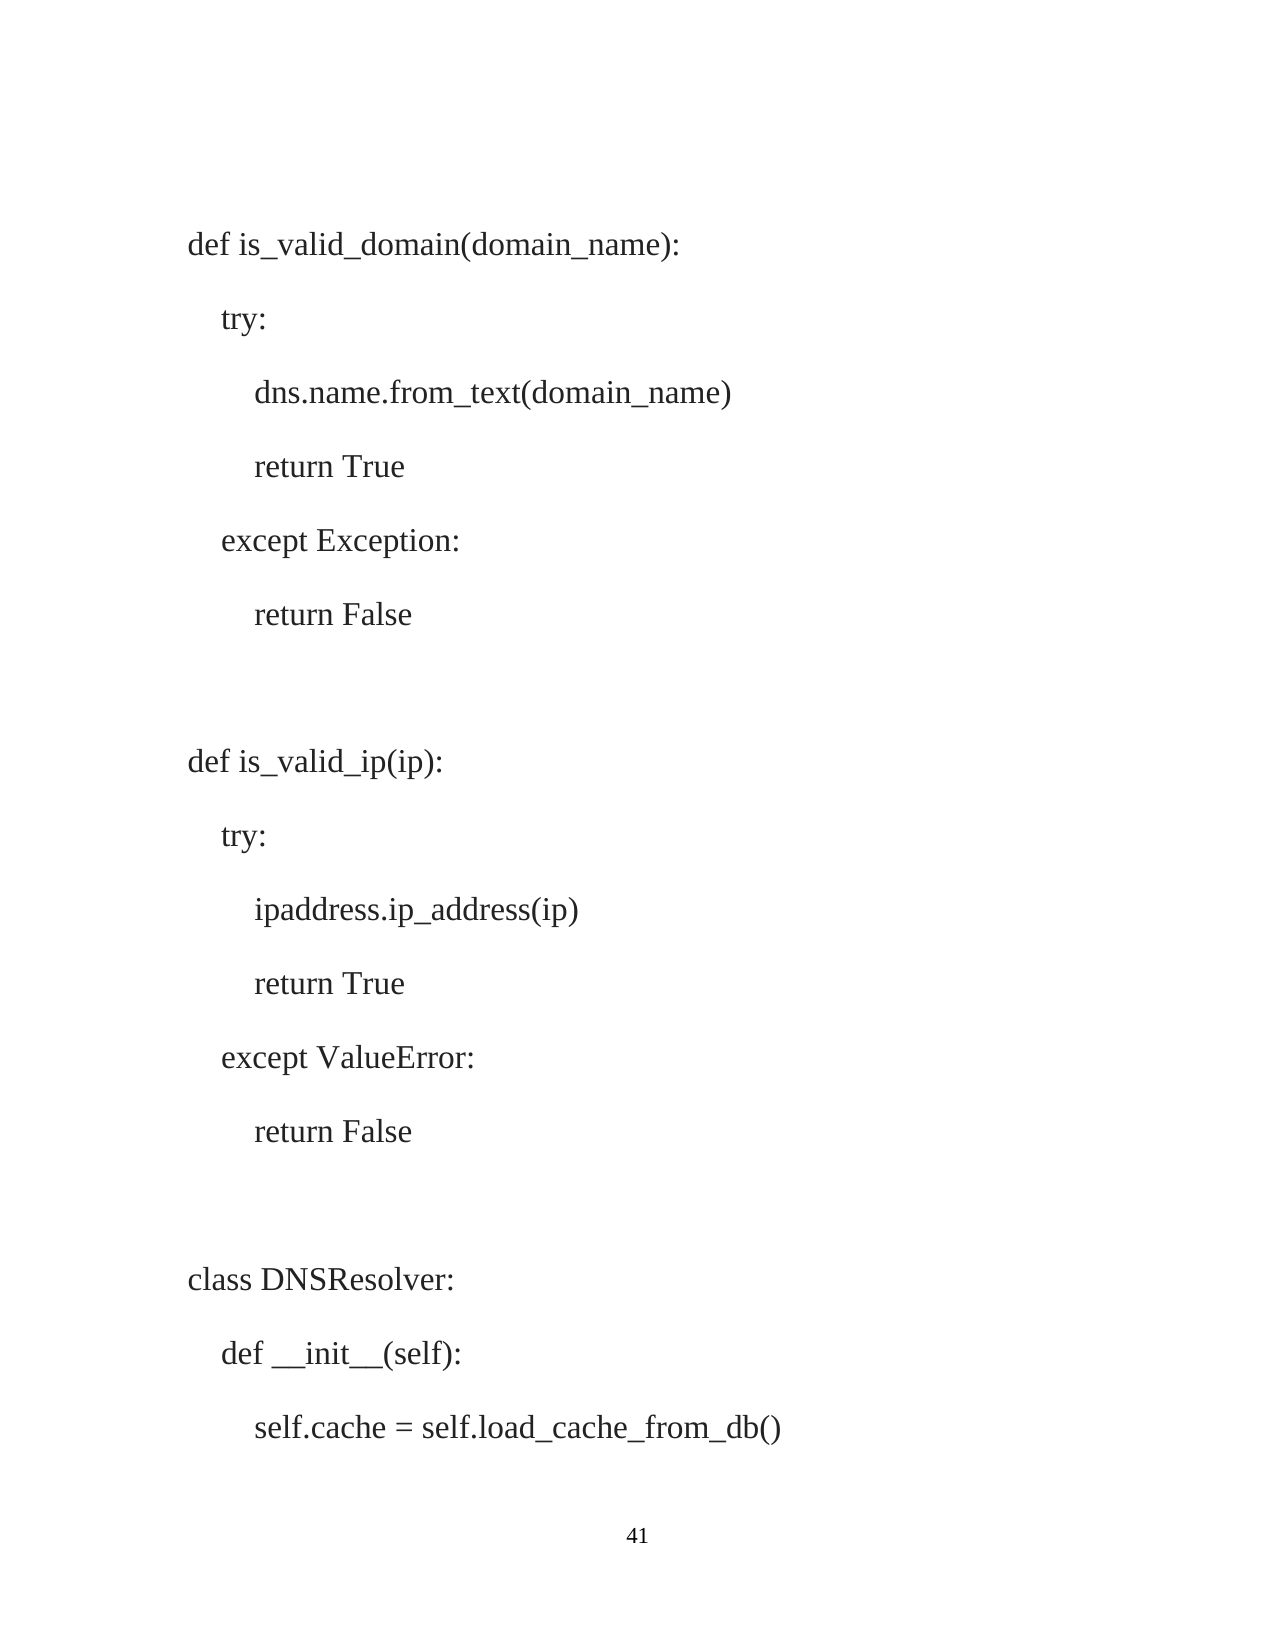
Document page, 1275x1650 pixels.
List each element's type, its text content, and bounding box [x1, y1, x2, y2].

text dns.name.from_text(domain_name) [187, 372, 1125, 410]
text class DNSResolver: [187, 1259, 1125, 1298]
text def is_valid_domain(domain_name): [187, 224, 1125, 262]
text try: [187, 816, 1125, 854]
text except Exception: [187, 520, 1125, 558]
text ipaddress.ip_address(ip) [187, 889, 1125, 928]
text def __init__(self): [187, 1333, 1125, 1372]
text self.cache = self.load_cache_from_db() [187, 1407, 1125, 1446]
text return True [187, 963, 1125, 1002]
text return False [187, 1111, 1125, 1150]
text return False [187, 594, 1125, 632]
text try: [187, 298, 1125, 336]
text except ValueError: [187, 1037, 1125, 1076]
text def is_valid_ip(ip): [187, 742, 1125, 780]
text return True [187, 446, 1125, 484]
